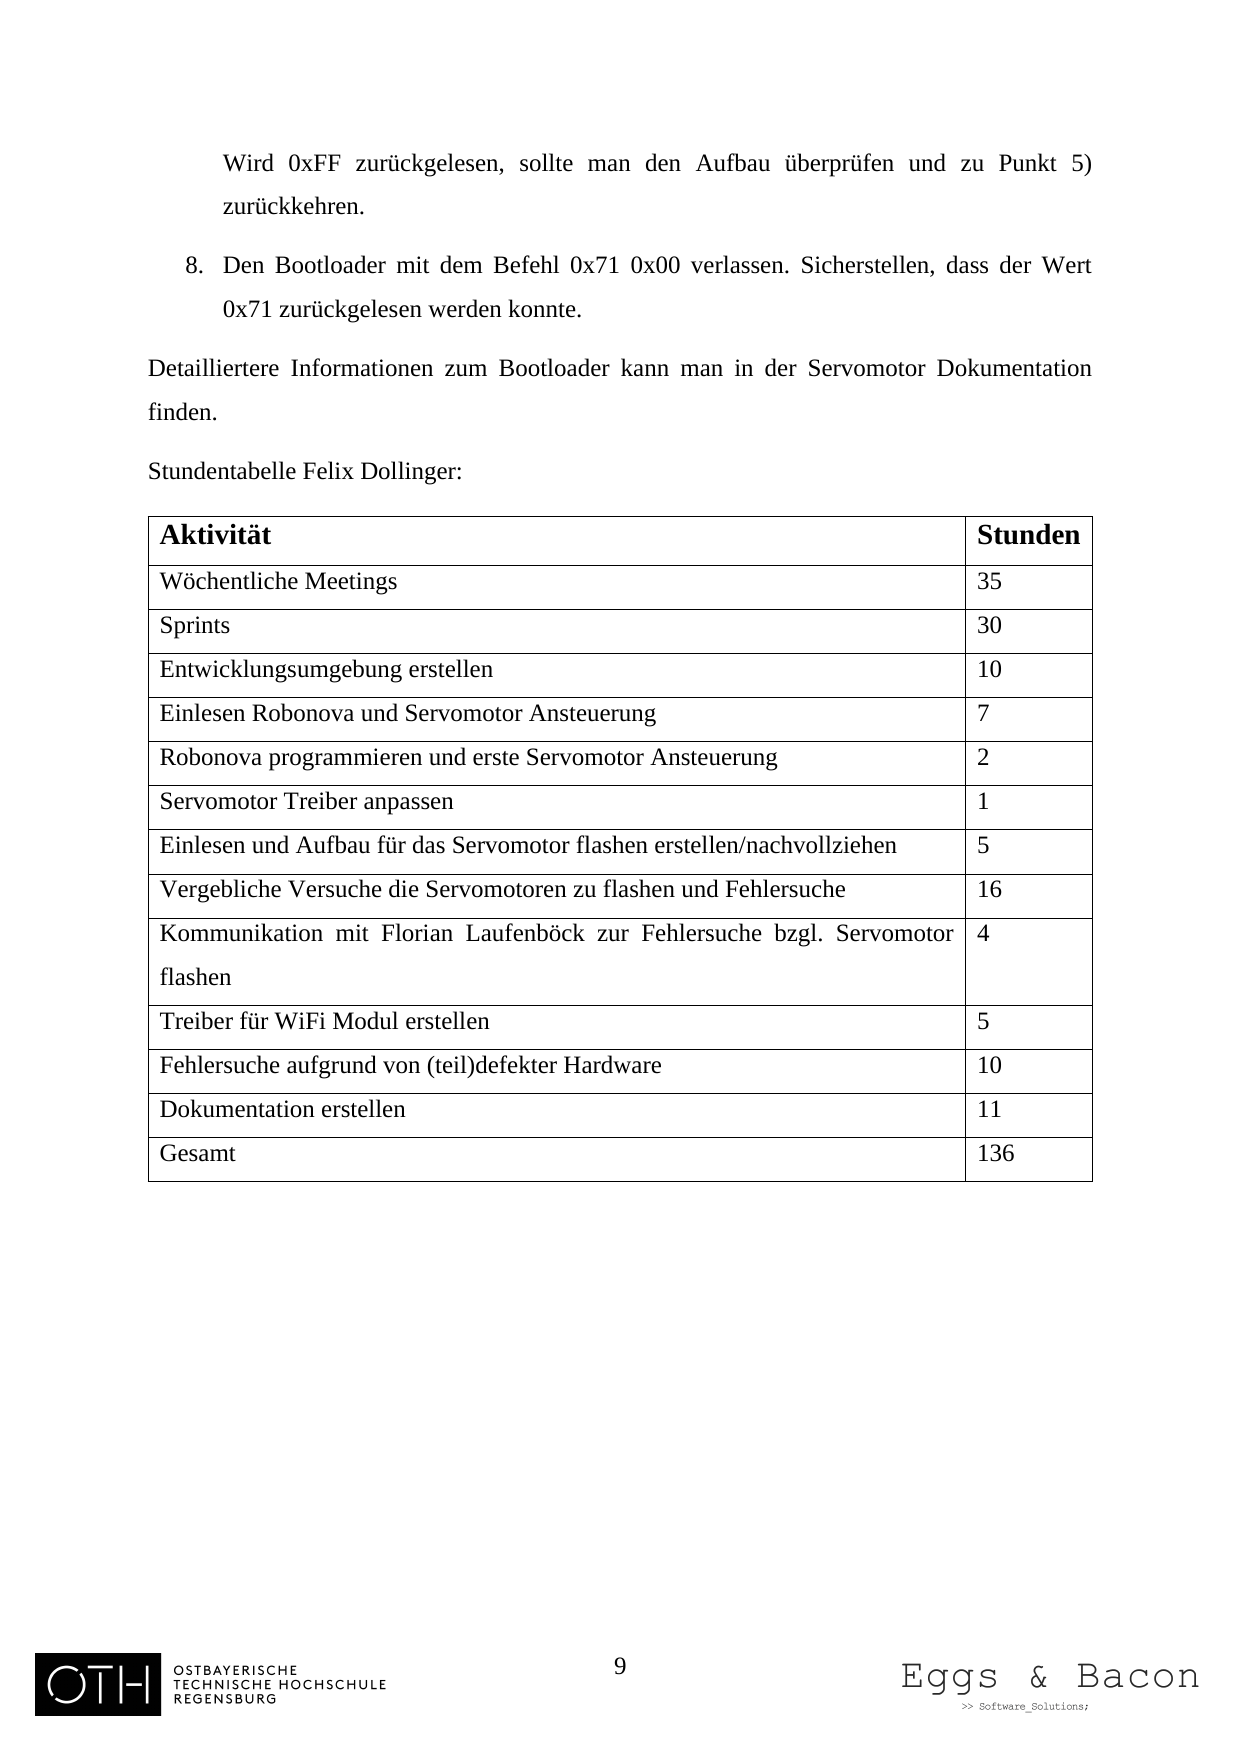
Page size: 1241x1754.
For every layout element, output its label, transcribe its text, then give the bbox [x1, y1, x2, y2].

table_cell 5 [966, 1006, 1092, 1049]
table_cell Kommunikation mit Florian Laufenböck zur Fehlersuche bzgl. Servomotor flashen [149, 919, 965, 1005]
table_cell Sprints [149, 610, 965, 653]
table_cell Gesamt [149, 1138, 965, 1181]
table_cell Vergebliche Versuche die Servomotoren zu flashen und Fehlersuche [149, 875, 965, 917]
table_cell Entwicklungsumgebung erstellen [149, 654, 965, 697]
table_cell 10 [966, 1050, 1092, 1093]
table_cell 35 [966, 566, 1092, 609]
table_cell Einlesen Robonova und Servomotor Ansteuerung [149, 698, 965, 741]
table_cell 2 [966, 742, 1092, 785]
table_cell Einlesen und Aufbau für das Servomotor flashen erstellen/nachvollziehen [149, 830, 965, 873]
table_header Aktivität [149, 517, 965, 565]
table_cell 7 [966, 698, 1092, 741]
picture [885, 1653, 1223, 1721]
picture [35, 1653, 398, 1716]
table_cell 4 [966, 919, 1092, 1005]
table_cell Fehlersuche aufgrund von (teil)defekter Hardware [149, 1050, 965, 1093]
table_cell Servomotor Treiber anpassen [149, 786, 965, 829]
table_cell Dokumentation erstellen [149, 1094, 965, 1137]
table_cell 30 [966, 610, 1092, 653]
table_cell Treiber für WiFi Modul erstellen [149, 1006, 965, 1049]
table_cell 1 [966, 786, 1092, 829]
table_header Stunden [966, 517, 1092, 565]
text Stundentabelle Felix Dollinger: [148, 456, 1093, 485]
table_cell 11 [966, 1094, 1092, 1137]
table_cell 10 [966, 654, 1092, 697]
table_cell Robonova programmieren und erste Servomotor Ansteuerung [149, 742, 965, 785]
table_cell 5 [966, 830, 1092, 873]
table_cell 16 [966, 875, 1092, 917]
table_cell Wöchentliche Meetings [149, 566, 965, 609]
list Den Bootloader mit dem Befehl 0x71 0x00 verlassen. Sicherstellen, dass der Wert 0x71 zurückgelesen werden konnte. [185, 251, 1093, 322]
text Detailliertere Informationen zum Bootloader kann man in der Servomotor Dokumentation finden. [148, 353, 1093, 425]
table_cell 136 [966, 1138, 1092, 1181]
